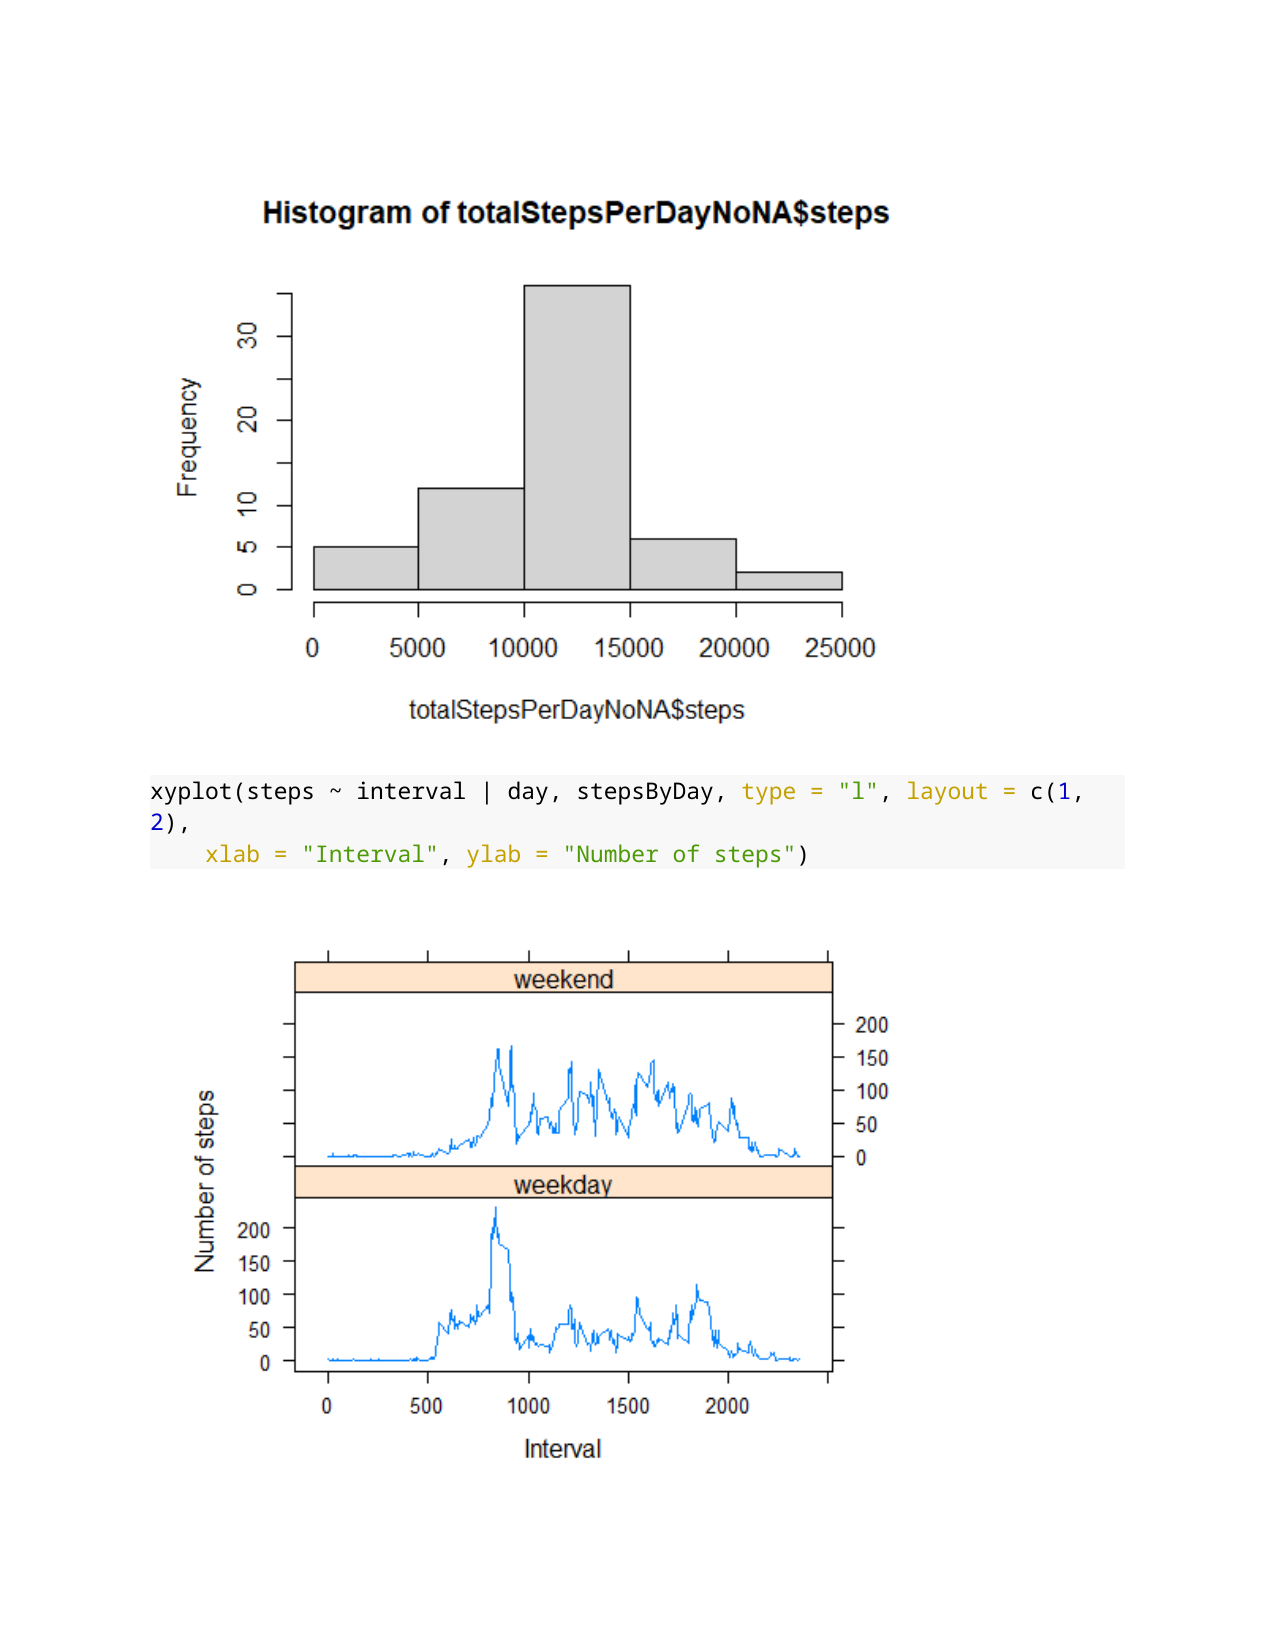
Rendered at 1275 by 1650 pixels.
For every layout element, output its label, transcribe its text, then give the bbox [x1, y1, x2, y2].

text xyplot(steps ~ interval | day, stepsByDay, type = "l", layout = c(1, 2), xlab = "Interval", ylab = "Number of steps") [191, 775, 1125, 869]
picture [168, 889, 927, 1496]
picture [168, 150, 927, 757]
